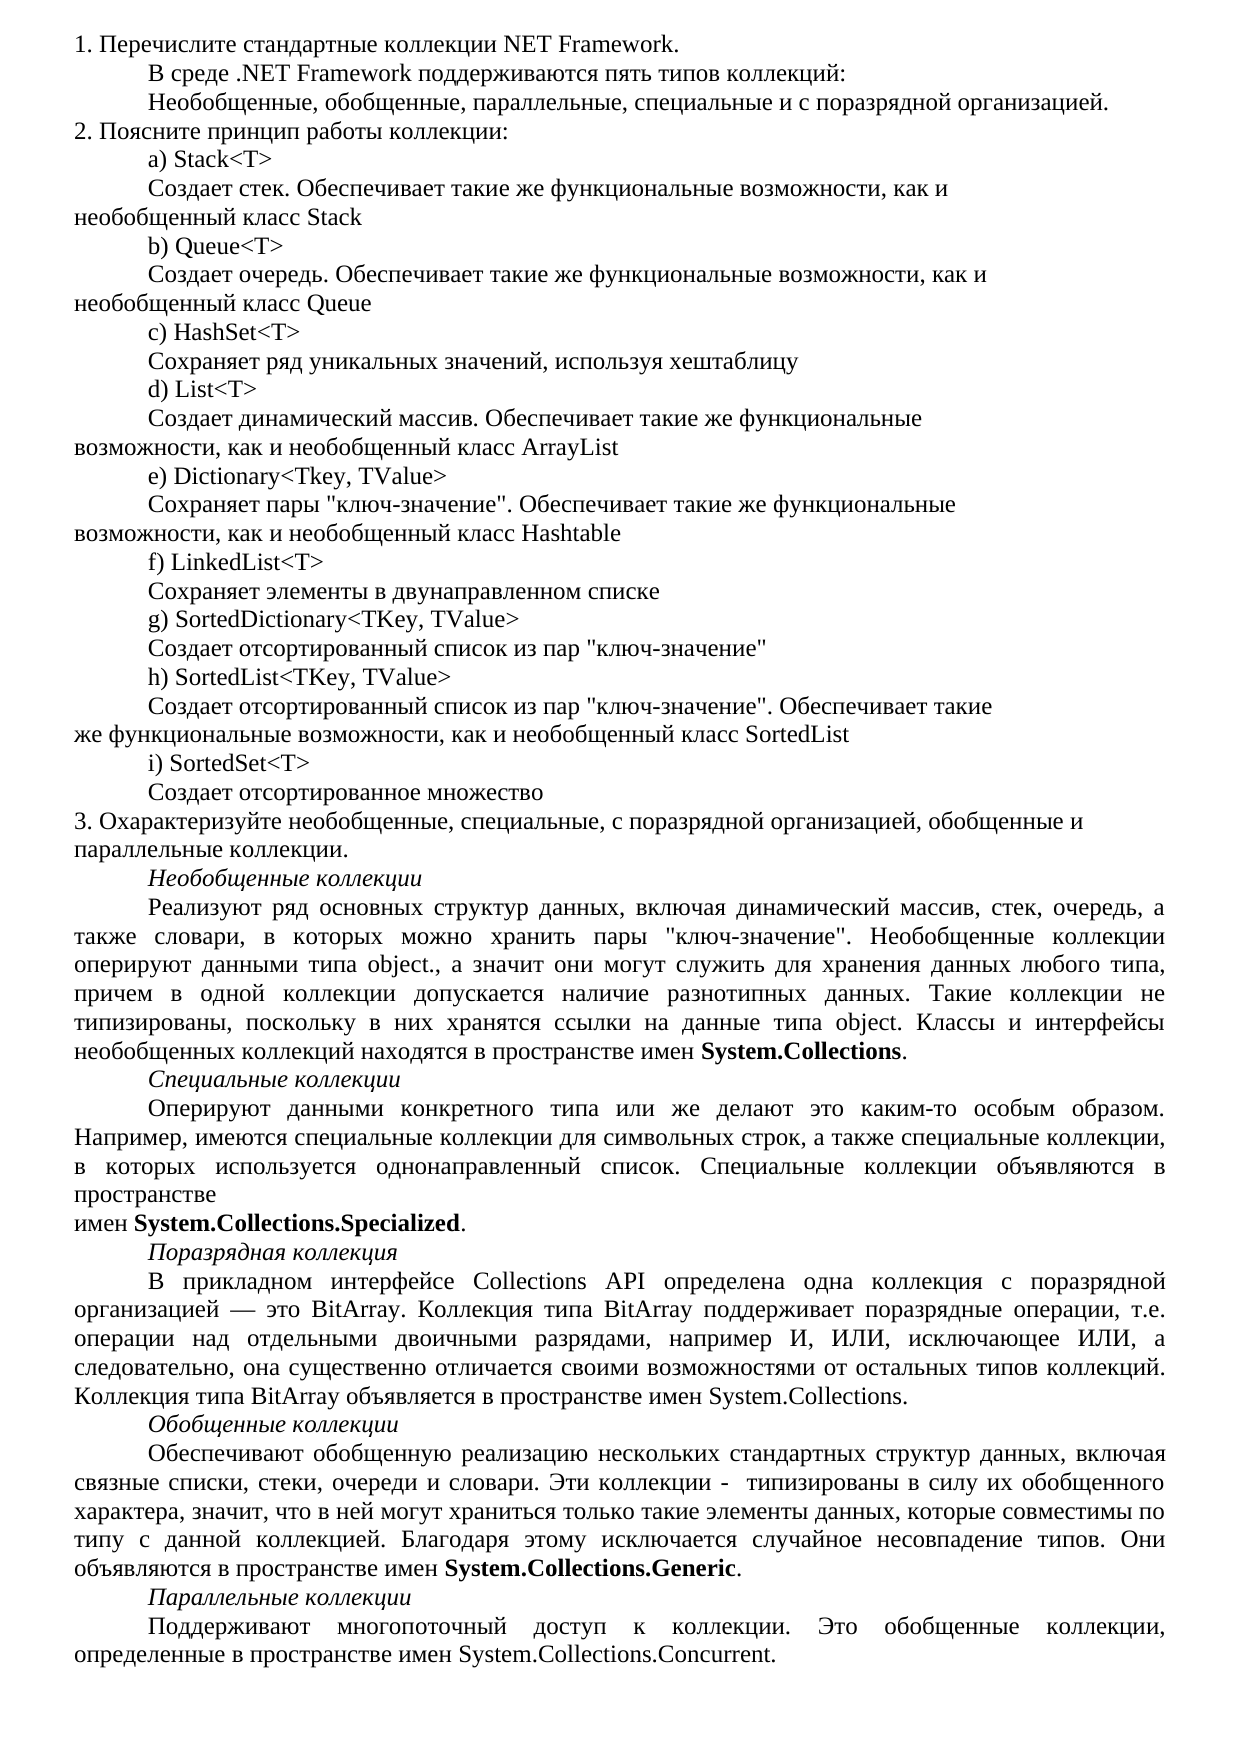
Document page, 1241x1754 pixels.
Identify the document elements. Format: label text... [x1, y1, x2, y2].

text необобщенный класс Stack [74, 202, 1167, 231]
text Специальные коллекции [74, 1064, 1167, 1093]
text 1. Перечислите стандартные коллекции NET Framework. [74, 29, 1167, 58]
text Создает отсортированный список из пар "ключ-значение" [74, 633, 1167, 662]
text возможности, как и необобщенный класс ArrayList [74, 432, 1167, 461]
text b) Queue<T> [74, 231, 1167, 259]
text a) Stack<T> [74, 144, 1167, 173]
text В прикладном интерфейсе Collections API определена одна коллекция с поразрядной организацией — это BitArray. Коллекция типа BitArray поддерживает поразрядные операции, т.е. операции над отдельными двоичными разрядами, например И, ИЛИ, исключающее ИЛИ, а следовательно, она существенно отличается своими возможностями от остальных типов коллекций. Коллекция типа BitArray объявляется в пространстве имен System.Collections. [74, 1266, 1167, 1409]
text Поразрядная коллекция [74, 1237, 1167, 1266]
text g) SortedDictionary<TKey, TValue> [74, 604, 1167, 633]
text Сохраняет элементы в двунаправленном списке [74, 576, 1167, 604]
text Поддерживают многопоточный доступ к коллекции. Это обобщенные коллекции, определенные в пространстве имен System.Collections.Concurrent. [74, 1611, 1167, 1668]
text Сохраняет пары "ключ-значение". Обеспечивает такие же функциональные [74, 489, 1167, 518]
text возможности, как и необобщенный класс Hashtable [74, 518, 1167, 547]
text же функциональные возможности, как и необобщенный класс SortedList [74, 719, 1167, 748]
text имен System.Collections.Specialized. [74, 1208, 1167, 1237]
text Создает отсортированный список из пар "ключ-значение". Обеспечивает такие [74, 691, 1167, 719]
text f) LinkedList<T> [74, 547, 1167, 576]
text Необобщенные, обобщенные, параллельные, специальные и с поразрядной организацией. [74, 87, 1167, 116]
text 3. Охарактеризуйте необобщенные, специальные, с поразрядной организацией, обобщенные и параллельные коллекции. [74, 806, 1167, 863]
text Параллельные коллекции [74, 1582, 1167, 1611]
text Создает динамический массив. Обеспечивает такие же функциональные [74, 403, 1167, 432]
text Необобщенные коллекции [74, 863, 1167, 892]
text Обобщенные коллекции [74, 1409, 1167, 1438]
text Сохраняет ряд уникальных значений, используя хештаблицу [74, 346, 1167, 374]
text Создает очередь. Обеспечивает такие же функциональные возможности, как и [74, 259, 1167, 288]
text необобщенный класс Queue [74, 288, 1167, 317]
text i) SortedSet<T> [74, 748, 1167, 777]
text Оперируют данными конкретного типа или же делают это каким-то особым образом. Например, имеются специальные коллекции для символьных строк, а также специальные коллекции, в которых используется однонаправленный список. Специальные коллекции объявляются в пространстве [74, 1093, 1167, 1208]
text Реализуют ряд основных структур данных, включая динамический массив, стек, очередь, а также словари, в которых можно хранить пары "ключ-значение". Необобщенные коллекции оперируют данными типа object., а значит они могут служить для хранения данных любого типа, причем в одной коллекции допускается наличие разнотипных данных. Такие коллекции не типизированы, поскольку в них хранятся ссылки на данные типа object. Классы и интерфейсы необобщенных коллекций находятся в пространстве имен System.Collections. [74, 892, 1167, 1064]
text Создает стек. Обеспечивает такие же функциональные возможности, как и [74, 173, 1167, 202]
text d) List<T> [74, 374, 1167, 403]
text h) SortedList<TKey, TValue> [74, 662, 1167, 691]
text 2. Поясните принцип работы коллекции: [74, 116, 1167, 144]
text В среде .NET Framework поддерживаются пять типов коллекций: [74, 58, 1167, 87]
text e) Dictionary<Tkey, TValue> [74, 461, 1167, 489]
text Создает отсортированное множество [74, 777, 1167, 806]
text Обеспечивают обобщенную реализацию нескольких стандартных структур данных, включая связные списки, стеки, очереди и словари. Эти коллекции - типизированы в силу их обобщенного характера, значит, что в ней могут храниться только такие элементы данных, которые совместимы по типу с данной коллекцией. Благодаря этому исключается случайное несовпадение типов. Они объявляются в пространстве имен System.Collections.Generic. [74, 1438, 1167, 1582]
text c) HashSet<T> [74, 317, 1167, 346]
